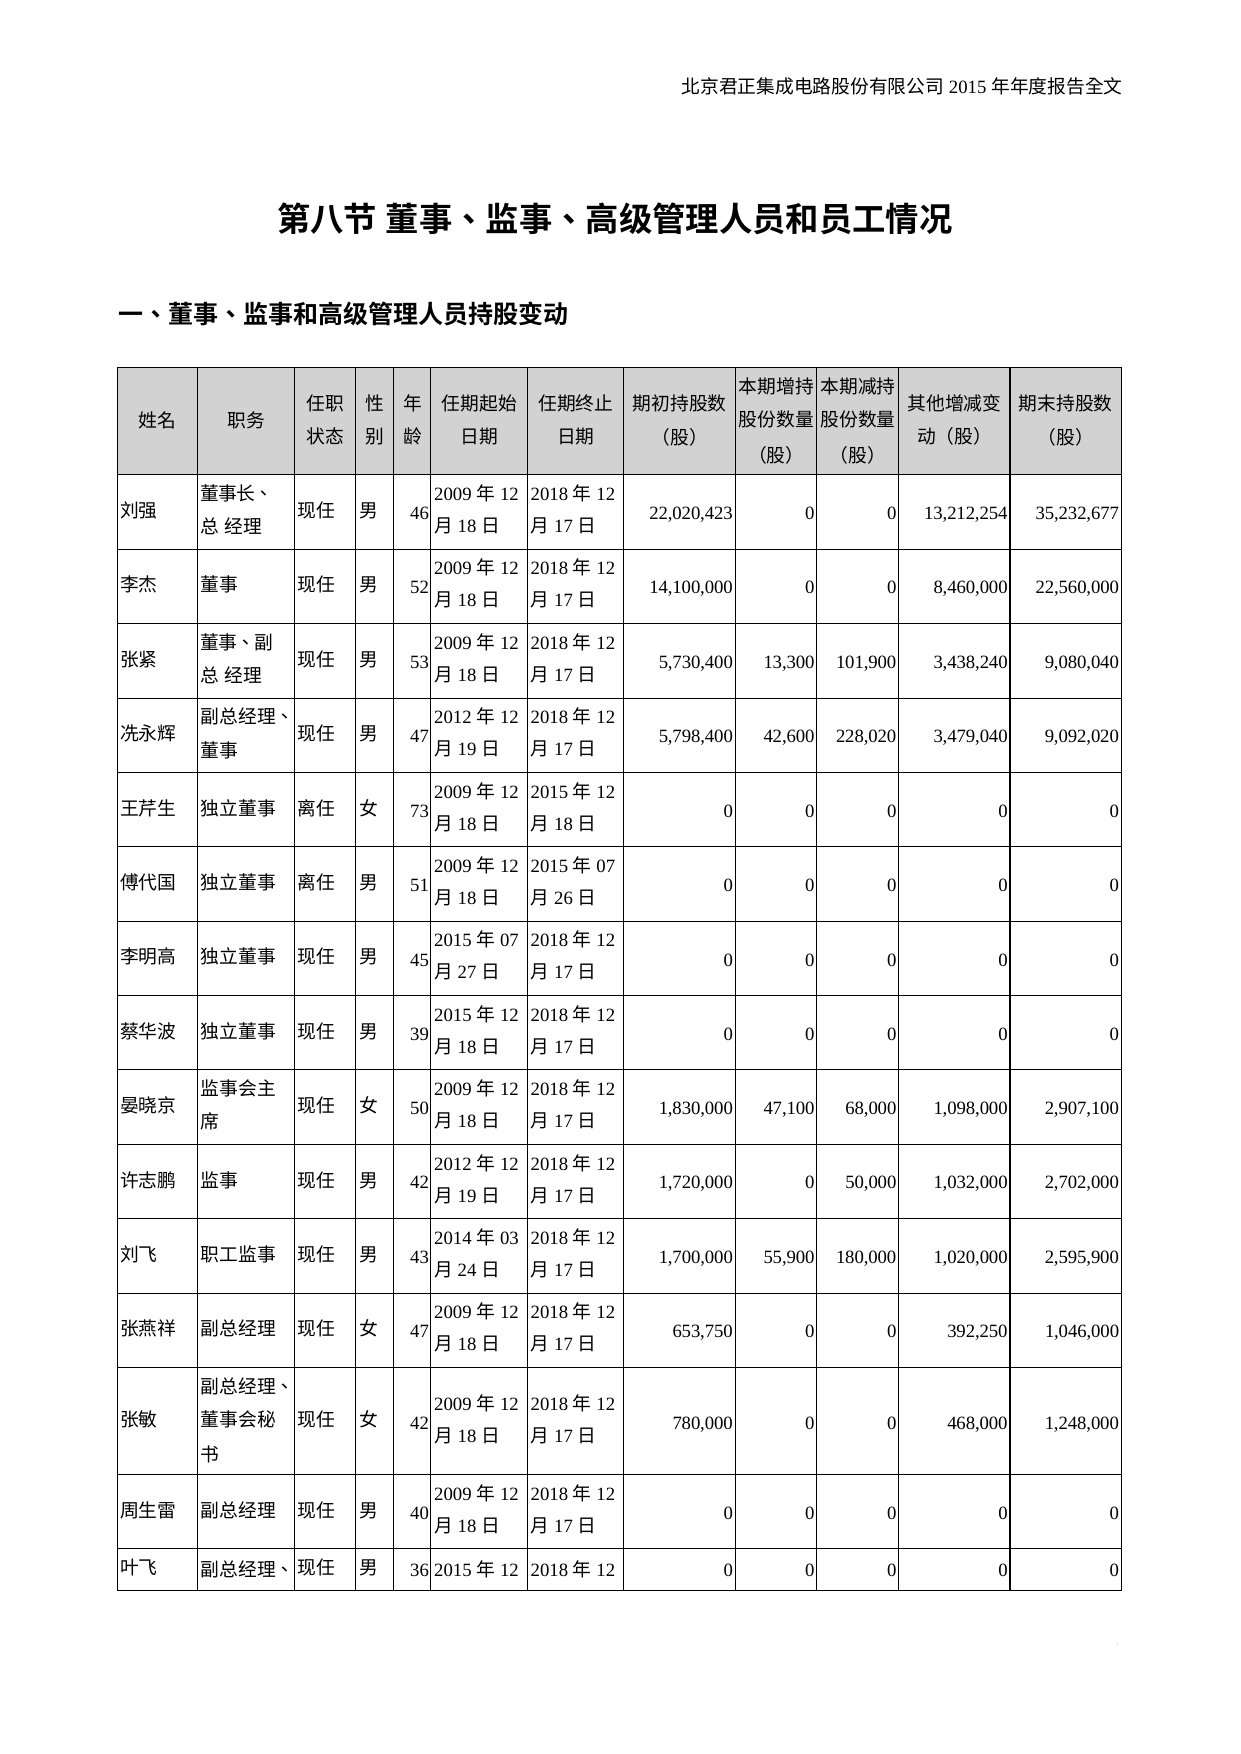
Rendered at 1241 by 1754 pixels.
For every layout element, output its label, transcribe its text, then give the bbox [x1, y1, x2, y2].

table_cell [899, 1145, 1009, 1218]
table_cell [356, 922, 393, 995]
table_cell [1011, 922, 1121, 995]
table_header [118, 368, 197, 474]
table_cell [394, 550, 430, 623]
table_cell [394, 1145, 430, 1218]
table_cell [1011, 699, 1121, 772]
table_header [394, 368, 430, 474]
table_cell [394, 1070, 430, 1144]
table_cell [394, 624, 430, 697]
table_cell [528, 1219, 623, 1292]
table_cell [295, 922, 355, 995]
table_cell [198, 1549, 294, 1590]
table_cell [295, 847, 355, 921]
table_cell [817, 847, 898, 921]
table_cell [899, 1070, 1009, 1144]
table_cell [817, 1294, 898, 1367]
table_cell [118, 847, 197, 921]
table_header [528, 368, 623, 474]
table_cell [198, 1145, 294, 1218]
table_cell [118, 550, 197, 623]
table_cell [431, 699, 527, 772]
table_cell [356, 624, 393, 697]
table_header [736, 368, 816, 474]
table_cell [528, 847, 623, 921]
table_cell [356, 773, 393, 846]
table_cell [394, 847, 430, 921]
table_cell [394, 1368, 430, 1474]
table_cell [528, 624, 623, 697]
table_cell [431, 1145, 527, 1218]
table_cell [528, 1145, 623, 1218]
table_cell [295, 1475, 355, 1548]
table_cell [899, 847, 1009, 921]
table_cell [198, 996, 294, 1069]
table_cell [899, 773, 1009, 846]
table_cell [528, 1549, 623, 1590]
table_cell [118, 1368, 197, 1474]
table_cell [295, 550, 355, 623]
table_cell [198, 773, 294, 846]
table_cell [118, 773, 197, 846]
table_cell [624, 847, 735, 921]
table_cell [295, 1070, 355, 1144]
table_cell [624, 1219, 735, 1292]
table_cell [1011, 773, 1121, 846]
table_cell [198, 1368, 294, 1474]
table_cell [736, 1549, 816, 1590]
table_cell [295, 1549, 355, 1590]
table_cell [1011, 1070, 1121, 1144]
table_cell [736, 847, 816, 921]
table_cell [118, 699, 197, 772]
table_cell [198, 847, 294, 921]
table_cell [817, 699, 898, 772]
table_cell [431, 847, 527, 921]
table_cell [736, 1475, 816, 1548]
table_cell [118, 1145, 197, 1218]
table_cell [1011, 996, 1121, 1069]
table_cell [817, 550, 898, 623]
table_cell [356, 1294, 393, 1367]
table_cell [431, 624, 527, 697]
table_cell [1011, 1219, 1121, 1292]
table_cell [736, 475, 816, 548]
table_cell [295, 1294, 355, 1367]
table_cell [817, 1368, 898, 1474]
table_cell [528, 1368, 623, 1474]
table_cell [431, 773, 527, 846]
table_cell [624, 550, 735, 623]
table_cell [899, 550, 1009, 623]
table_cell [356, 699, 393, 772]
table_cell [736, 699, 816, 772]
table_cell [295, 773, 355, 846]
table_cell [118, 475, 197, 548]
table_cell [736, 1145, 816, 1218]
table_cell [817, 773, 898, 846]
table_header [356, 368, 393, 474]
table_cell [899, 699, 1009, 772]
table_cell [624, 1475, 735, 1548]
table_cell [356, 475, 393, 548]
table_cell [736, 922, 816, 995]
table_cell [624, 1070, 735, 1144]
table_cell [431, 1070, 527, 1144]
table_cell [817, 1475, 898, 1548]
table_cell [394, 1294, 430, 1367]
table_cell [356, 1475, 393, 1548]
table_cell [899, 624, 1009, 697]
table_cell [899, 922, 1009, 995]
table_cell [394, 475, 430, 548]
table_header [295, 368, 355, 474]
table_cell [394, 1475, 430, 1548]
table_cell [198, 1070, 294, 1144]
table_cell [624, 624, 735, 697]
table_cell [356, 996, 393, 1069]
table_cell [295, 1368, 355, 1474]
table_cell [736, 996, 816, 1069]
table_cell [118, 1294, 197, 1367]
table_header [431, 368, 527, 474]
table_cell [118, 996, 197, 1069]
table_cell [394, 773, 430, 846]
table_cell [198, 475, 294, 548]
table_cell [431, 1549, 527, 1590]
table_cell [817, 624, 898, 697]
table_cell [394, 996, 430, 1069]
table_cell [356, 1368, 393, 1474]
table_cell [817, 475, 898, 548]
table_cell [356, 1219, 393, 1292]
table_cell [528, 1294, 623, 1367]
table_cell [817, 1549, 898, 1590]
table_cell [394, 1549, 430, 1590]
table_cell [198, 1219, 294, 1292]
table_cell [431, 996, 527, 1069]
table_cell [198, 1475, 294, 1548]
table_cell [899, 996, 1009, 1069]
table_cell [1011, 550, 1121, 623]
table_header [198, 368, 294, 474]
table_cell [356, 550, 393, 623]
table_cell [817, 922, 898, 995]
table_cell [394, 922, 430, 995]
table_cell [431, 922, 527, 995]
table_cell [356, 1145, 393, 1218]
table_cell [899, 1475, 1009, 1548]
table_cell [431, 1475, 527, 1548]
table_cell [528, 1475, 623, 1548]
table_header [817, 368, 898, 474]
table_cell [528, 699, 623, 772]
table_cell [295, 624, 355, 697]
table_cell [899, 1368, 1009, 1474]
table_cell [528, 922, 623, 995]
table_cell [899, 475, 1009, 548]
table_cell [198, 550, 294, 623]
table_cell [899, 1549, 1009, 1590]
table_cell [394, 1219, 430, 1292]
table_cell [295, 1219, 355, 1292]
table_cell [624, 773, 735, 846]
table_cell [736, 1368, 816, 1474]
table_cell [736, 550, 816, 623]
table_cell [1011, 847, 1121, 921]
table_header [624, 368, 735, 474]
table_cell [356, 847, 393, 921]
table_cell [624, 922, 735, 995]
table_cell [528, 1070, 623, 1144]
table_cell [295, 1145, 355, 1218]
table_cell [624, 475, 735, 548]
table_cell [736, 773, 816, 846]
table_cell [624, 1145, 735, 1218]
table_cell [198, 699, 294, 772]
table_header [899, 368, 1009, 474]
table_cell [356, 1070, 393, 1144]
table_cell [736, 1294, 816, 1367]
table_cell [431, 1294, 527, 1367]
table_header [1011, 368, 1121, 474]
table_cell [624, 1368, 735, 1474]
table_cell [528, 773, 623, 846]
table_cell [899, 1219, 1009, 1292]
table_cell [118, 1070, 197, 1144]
subtitle 第八节 董事、监事、高级管理人员和员工情况 [277, 196, 1138, 241]
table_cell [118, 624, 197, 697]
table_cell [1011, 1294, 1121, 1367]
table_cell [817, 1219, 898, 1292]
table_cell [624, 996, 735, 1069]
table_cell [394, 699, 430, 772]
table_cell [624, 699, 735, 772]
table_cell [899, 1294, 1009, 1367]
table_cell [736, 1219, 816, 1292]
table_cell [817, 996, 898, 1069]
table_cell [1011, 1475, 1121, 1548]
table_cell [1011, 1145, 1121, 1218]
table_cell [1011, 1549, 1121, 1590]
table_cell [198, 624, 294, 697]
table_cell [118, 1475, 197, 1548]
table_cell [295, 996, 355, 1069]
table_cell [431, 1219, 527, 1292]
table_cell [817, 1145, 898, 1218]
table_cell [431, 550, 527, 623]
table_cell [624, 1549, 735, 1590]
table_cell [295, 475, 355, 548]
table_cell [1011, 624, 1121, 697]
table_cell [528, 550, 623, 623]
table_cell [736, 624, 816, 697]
subtitle 一、董事、监事和高级管理人员持股变动 [118, 297, 1138, 331]
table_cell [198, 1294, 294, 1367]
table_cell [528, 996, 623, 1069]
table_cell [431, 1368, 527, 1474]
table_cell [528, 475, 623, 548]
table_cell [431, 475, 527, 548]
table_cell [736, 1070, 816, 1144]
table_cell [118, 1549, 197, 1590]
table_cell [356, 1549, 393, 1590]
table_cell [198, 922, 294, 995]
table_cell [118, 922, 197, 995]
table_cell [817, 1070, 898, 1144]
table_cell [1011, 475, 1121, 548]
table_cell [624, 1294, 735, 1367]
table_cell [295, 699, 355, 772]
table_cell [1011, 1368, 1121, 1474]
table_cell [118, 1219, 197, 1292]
